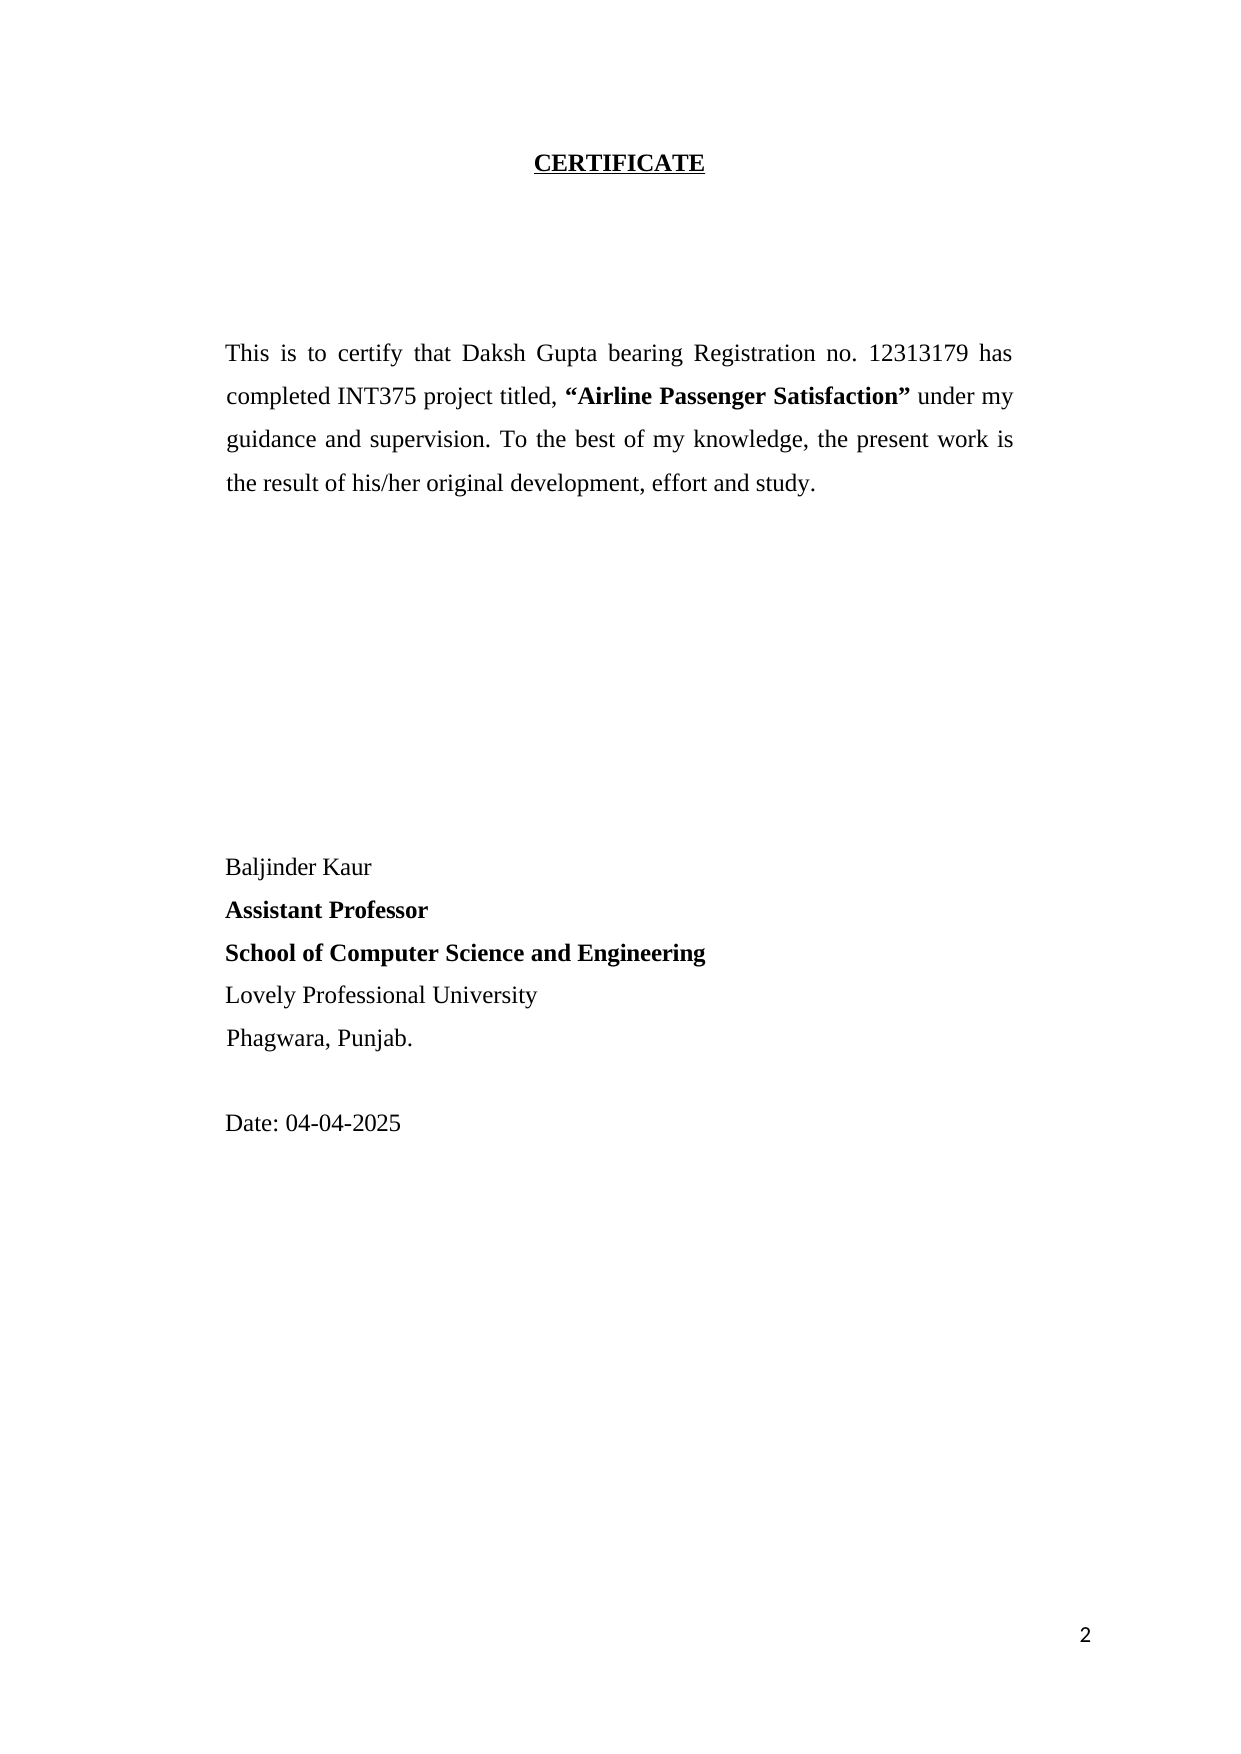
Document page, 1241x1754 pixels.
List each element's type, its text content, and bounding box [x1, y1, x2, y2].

text This is to certify that Daksh Gupta bearing Registration no. 12313179 has completed INT375 project titled, “Airline Passenger Satisfaction” under my guidance and supervision. To the best of my knowledge, the present work is the result of his/her original development, effort and study. [225, 338, 1013, 496]
text Date: 04-04-2025 [225, 1108, 1152, 1137]
text Lovely Professional University Phagwara, Punjab. [225, 980, 637, 1052]
text Baljinder Kaur [225, 852, 1152, 881]
text Assistant Professor [225, 895, 1152, 924]
text School of Computer Science and Engineering [225, 938, 1152, 966]
subtitle CERTIFICATE [413, 148, 826, 177]
